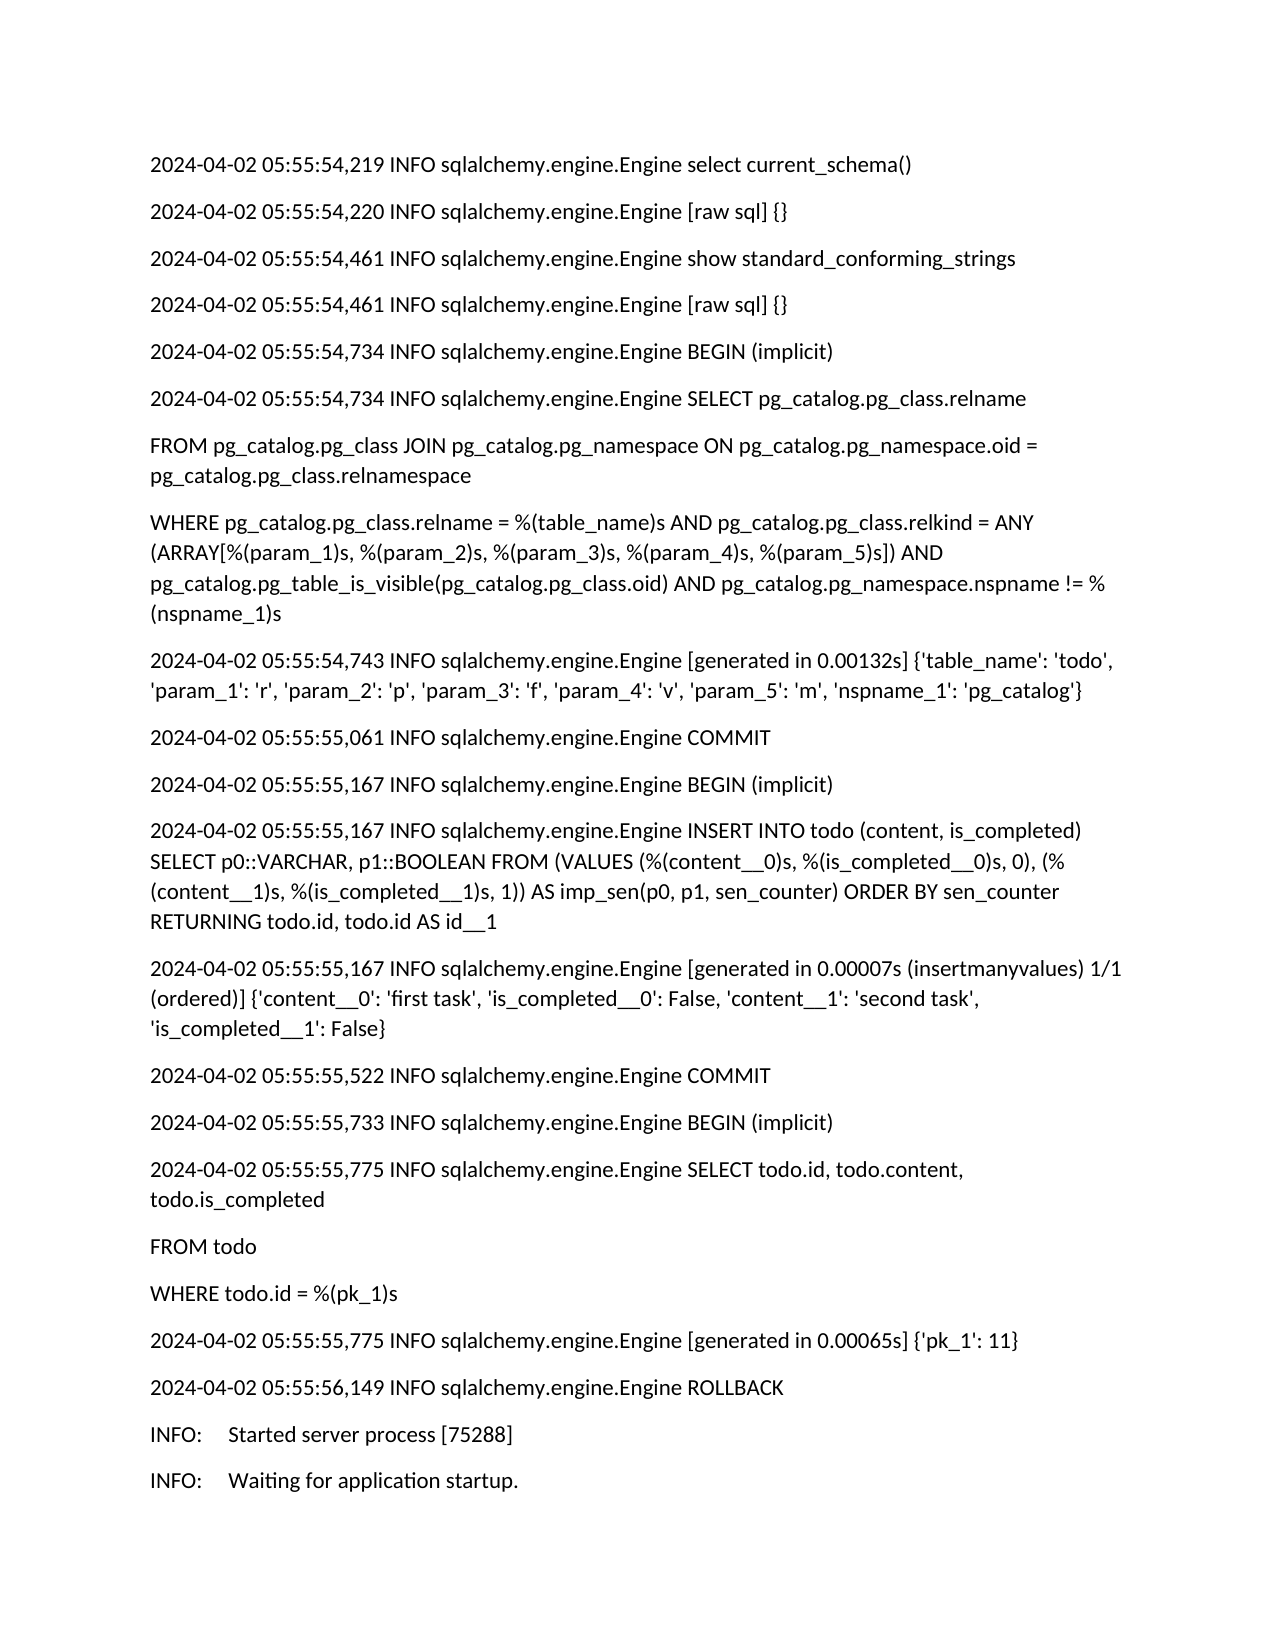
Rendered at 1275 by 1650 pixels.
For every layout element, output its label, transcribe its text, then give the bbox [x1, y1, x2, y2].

text 2024-04-02 05:55:55,061 INFO sqlalchemy.engine.Engine COMMIT [150, 723, 1125, 751]
text 2024-04-02 05:55:55,733 INFO sqlalchemy.engine.Engine BEGIN (implicit) [150, 1108, 1125, 1136]
text 2024-04-02 05:55:54,220 INFO sqlalchemy.engine.Engine [raw sql] {} [150, 197, 1125, 225]
text INFO: Waiting for application startup. [150, 1467, 1125, 1495]
text 2024-04-02 05:55:55,775 INFO sqlalchemy.engine.Engine [generated in 0.00065s] {'pk_1': 11} [150, 1326, 1125, 1354]
text INFO: Started server process [75288] [150, 1420, 1125, 1448]
text WHERE todo.id = %(pk_1)s [150, 1279, 1125, 1307]
text 2024-04-02 05:55:54,743 INFO sqlalchemy.engine.Engine [generated in 0.00132s] {'table_name': 'todo', 'param_1': 'r', 'param_2': 'p', 'param_3': 'f', 'param_4': 'v', 'param_5': 'm', 'nspname_1': 'pg_catalog'} [150, 646, 1125, 704]
text 2024-04-02 05:55:55,167 INFO sqlalchemy.engine.Engine [generated in 0.00007s (insertmanyvalues) 1/1 (ordered)] {'content__0': 'first task', 'is_completed__0': False, 'content__1': 'second task', 'is_completed__1': False} [150, 954, 1125, 1043]
text WHERE pg_catalog.pg_class.relname = %(table_name)s AND pg_catalog.pg_class.relkind = ANY (ARRAY[%(param_1)s, %(param_2)s, %(param_3)s, %(param_4)s, %(param_5)s]) AND pg_catalog.pg_table_is_visible(pg_catalog.pg_class.oid) AND pg_catalog.pg_namespace.nspname != %(nspname_1)s [150, 508, 1125, 627]
text 2024-04-02 05:55:54,734 INFO sqlalchemy.engine.Engine BEGIN (implicit) [150, 337, 1125, 366]
text 2024-04-02 05:55:56,149 INFO sqlalchemy.engine.Engine ROLLBACK [150, 1373, 1125, 1401]
text 2024-04-02 05:55:54,461 INFO sqlalchemy.engine.Engine show standard_conforming_strings [150, 244, 1125, 272]
text 2024-04-02 05:55:55,167 INFO sqlalchemy.engine.Engine BEGIN (implicit) [150, 770, 1125, 798]
text 2024-04-02 05:55:54,219 INFO sqlalchemy.engine.Engine select current_schema() [150, 150, 1125, 178]
text 2024-04-02 05:55:54,461 INFO sqlalchemy.engine.Engine [raw sql] {} [150, 291, 1125, 319]
text FROM todo [150, 1232, 1125, 1260]
text 2024-04-02 05:55:54,734 INFO sqlalchemy.engine.Engine SELECT pg_catalog.pg_class.relname [150, 384, 1125, 412]
text 2024-04-02 05:55:55,167 INFO sqlalchemy.engine.Engine INSERT INTO todo (content, is_completed) SELECT p0::VARCHAR, p1::BOOLEAN FROM (VALUES (%(content__0)s, %(is_completed__0)s, 0), (%(content__1)s, %(is_completed__1)s, 1)) AS imp_sen(p0, p1, sen_counter) ORDER BY sen_counter RETURNING todo.id, todo.id AS id__1 [150, 817, 1125, 935]
text 2024-04-02 05:55:55,775 INFO sqlalchemy.engine.Engine SELECT todo.id, todo.content, todo.is_completed [150, 1155, 1125, 1213]
text FROM pg_catalog.pg_class JOIN pg_catalog.pg_namespace ON pg_catalog.pg_namespace.oid = pg_catalog.pg_class.relnamespace [150, 431, 1125, 489]
text 2024-04-02 05:55:55,522 INFO sqlalchemy.engine.Engine COMMIT [150, 1061, 1125, 1089]
